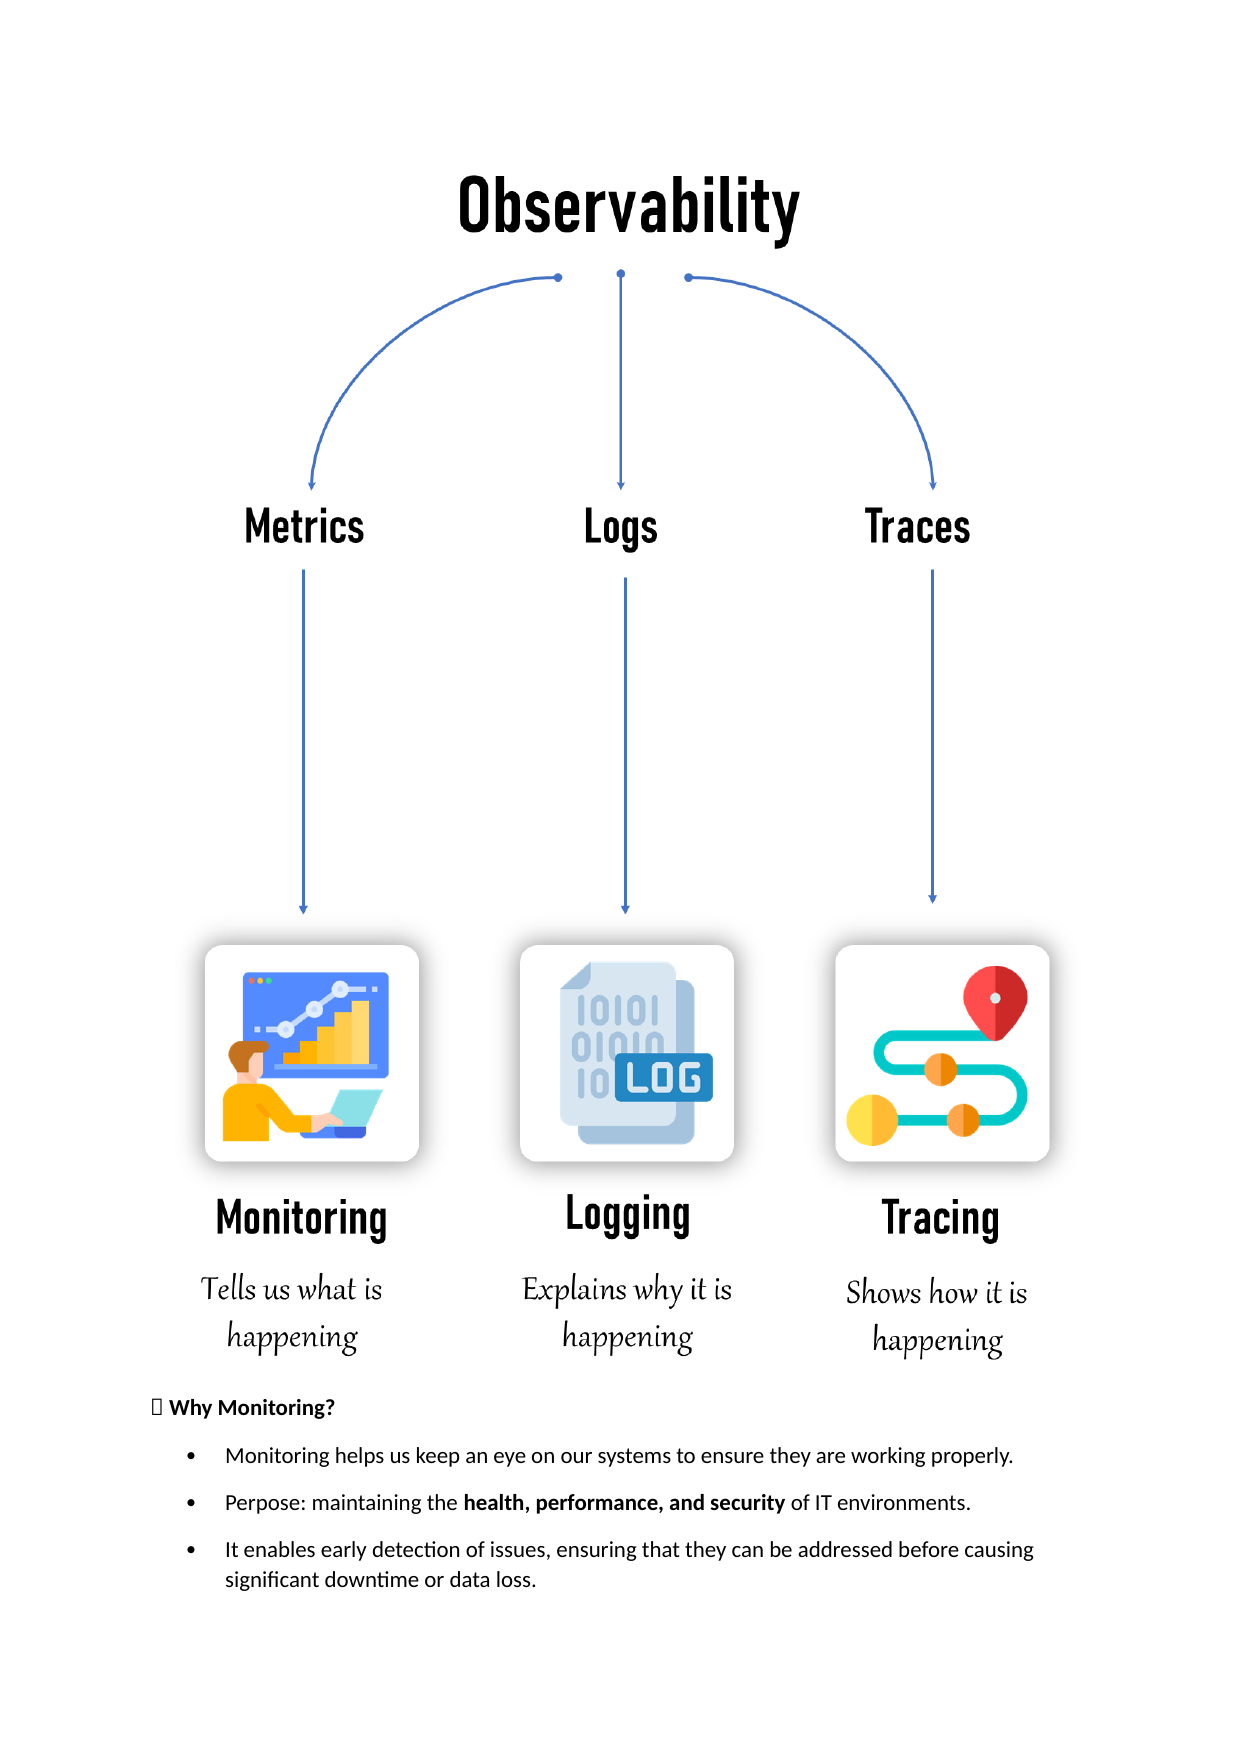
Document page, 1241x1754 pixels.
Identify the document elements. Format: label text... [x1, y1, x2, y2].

text 🤔 Why Monitoring? [150, 1391, 1090, 1422]
list It enables early detection of issues, ensuring that they can be addressed before causing significant downtime or data loss. [187, 1535, 1090, 1593]
list Perpose: maintaining the health, performance, and security of IT environments. [187, 1488, 1090, 1516]
picture [150, 150, 1091, 1373]
list Monitoring helps us keep an eye on our systems to ensure they are working properly. [187, 1442, 1090, 1469]
